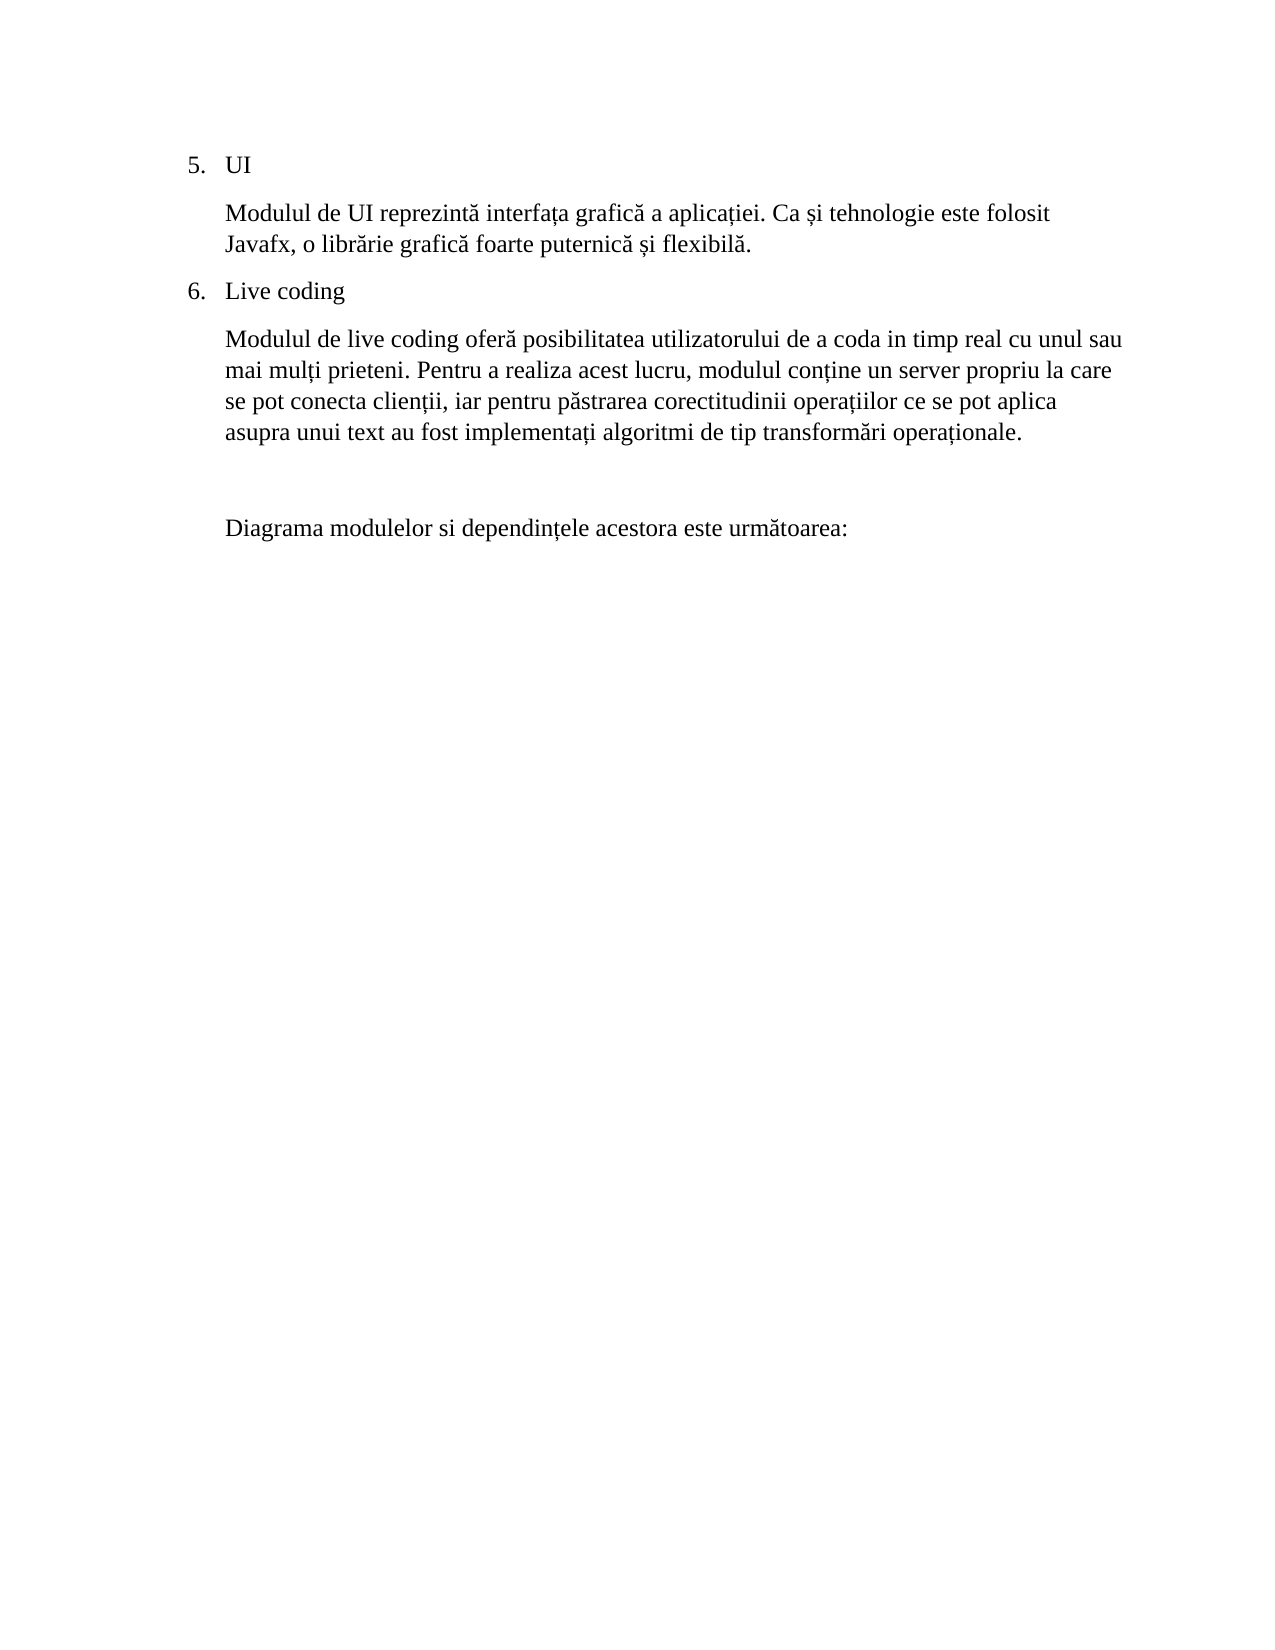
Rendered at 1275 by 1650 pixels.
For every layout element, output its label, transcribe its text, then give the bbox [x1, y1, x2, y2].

list UI [187, 150, 1125, 179]
text Diagrama modulelor si dependințele acestora este următoarea: [225, 513, 1125, 541]
text Modulul de live coding oferă posibilitatea utilizatorului de a coda in timp real cu unul sau mai mulți prieteni. Pentru a realiza acest lucru, modulul conține un server propriu la care se pot conecta clienții, iar pentru păstrarea corectitudinii operațiilor ce se pot aplica asupra unui text au fost implementați algoritmi de tip transformări operaționale. [225, 324, 1125, 446]
list Live coding [187, 276, 1125, 305]
text Modulul de UI reprezintă interfața grafică a aplicației. Ca și tehnologie este folosit Javafx, o librărie grafică foarte puternică și flexibilă. [225, 198, 1125, 257]
